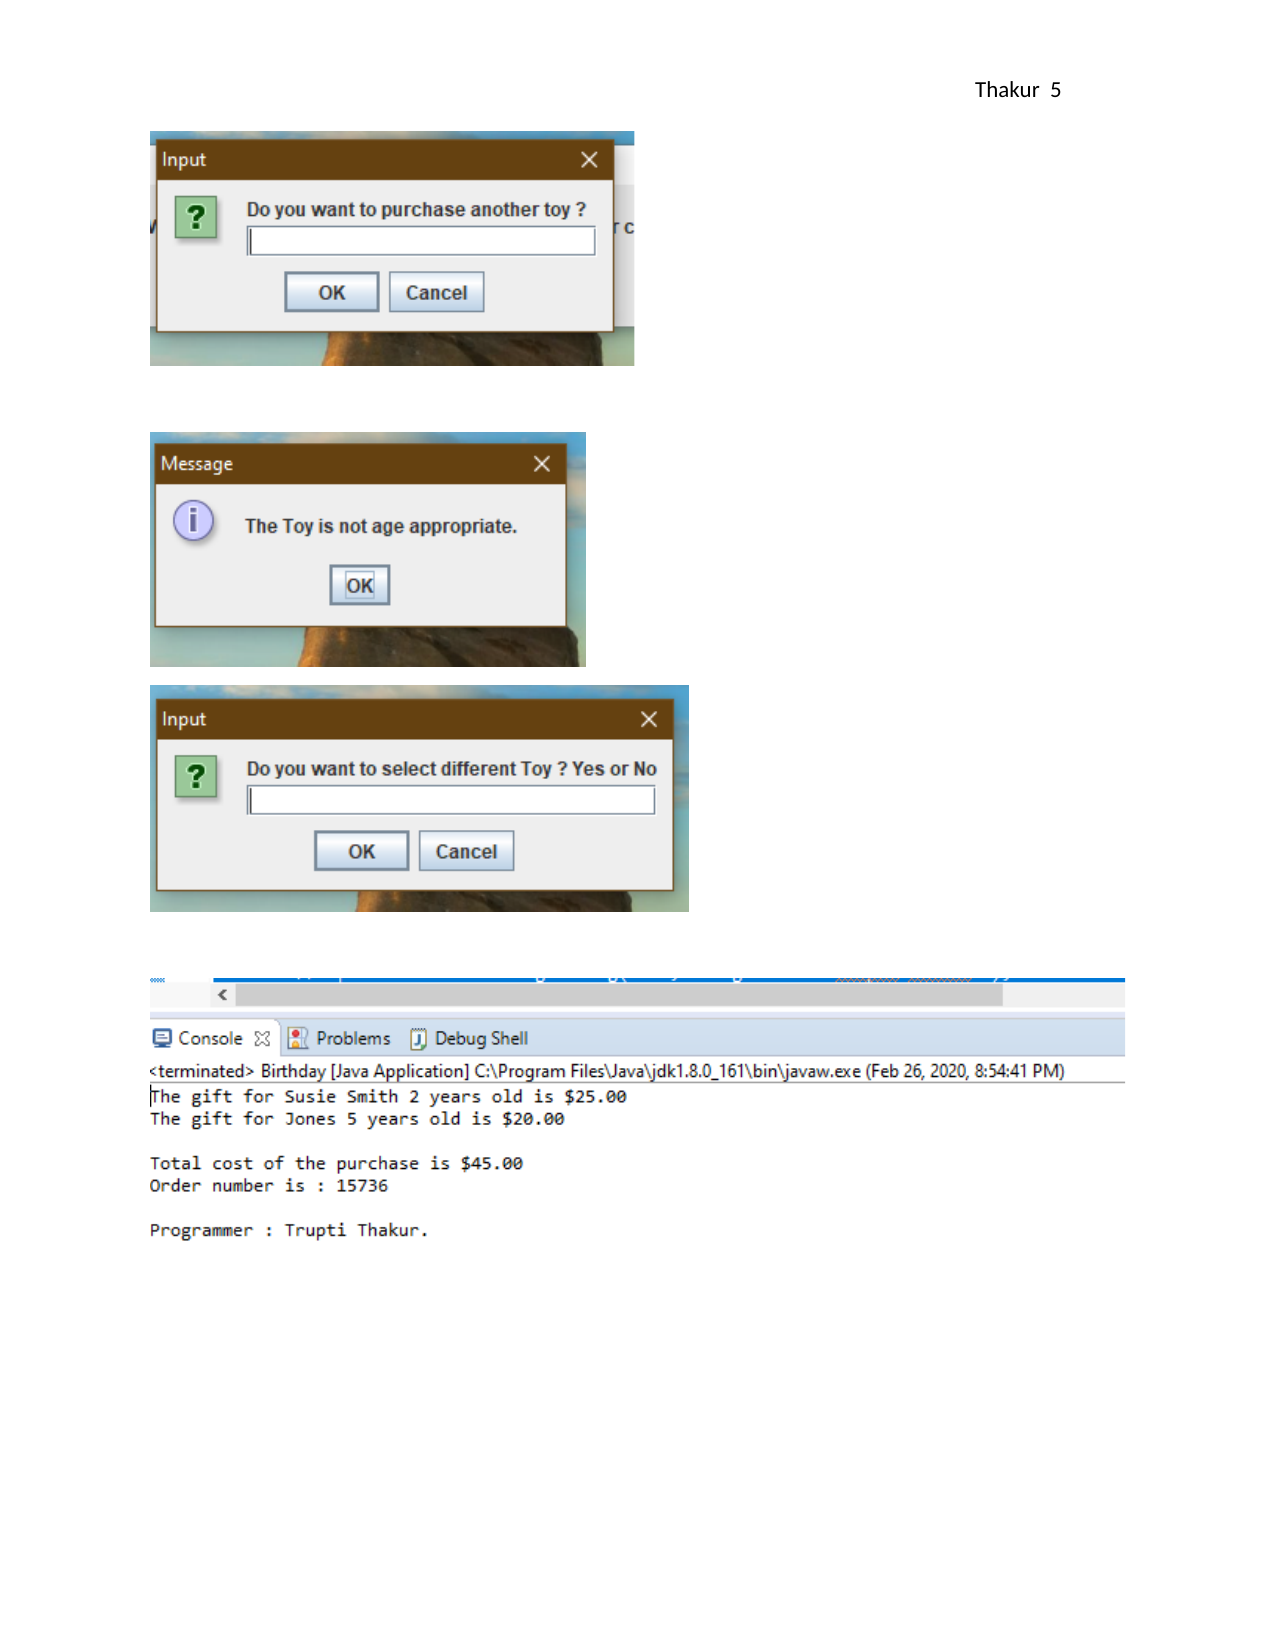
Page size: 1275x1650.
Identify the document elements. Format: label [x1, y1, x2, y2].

picture [150, 978, 1125, 1312]
picture [150, 131, 635, 366]
picture [150, 685, 689, 912]
picture [150, 432, 586, 667]
